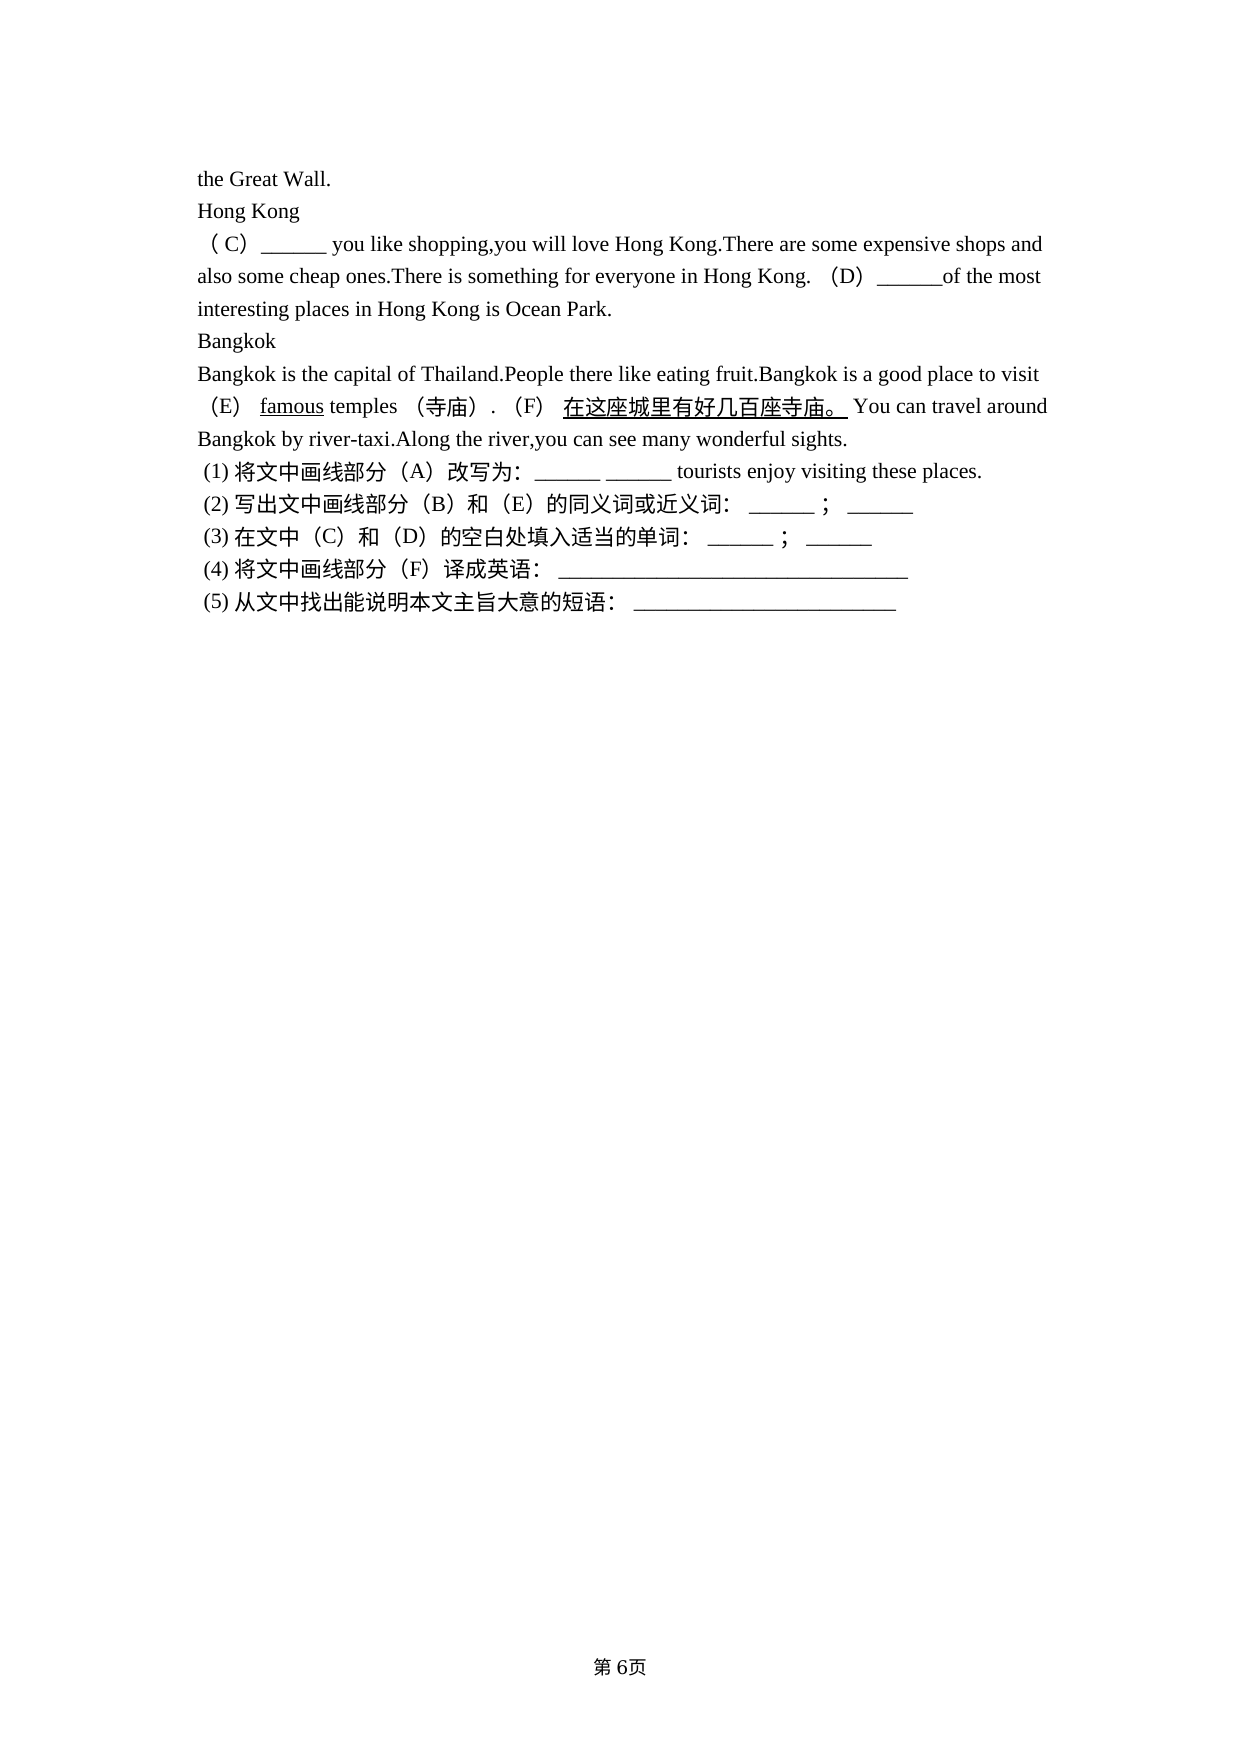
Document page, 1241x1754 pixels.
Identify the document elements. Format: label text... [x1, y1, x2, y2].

list (2) 写出文中画线部分（B）和（E）的同义词或近义词： ______ ； ______ [203, 487, 1081, 519]
list (4) 将文中画线部分（F）译成英语： ________________________________ [203, 552, 1081, 584]
list (5) 从文中找出能说明本文主旨大意的短语： ________________________ [203, 584, 1081, 617]
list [197, 162, 1081, 454]
list (1) 将文中画线部分（A）改写为：______ ______ tourists enjoy visiting these places. [203, 454, 1081, 487]
list (3) 在文中（C）和（D）的空白处填入适当的单词： ______ ； ______ [203, 519, 1081, 552]
